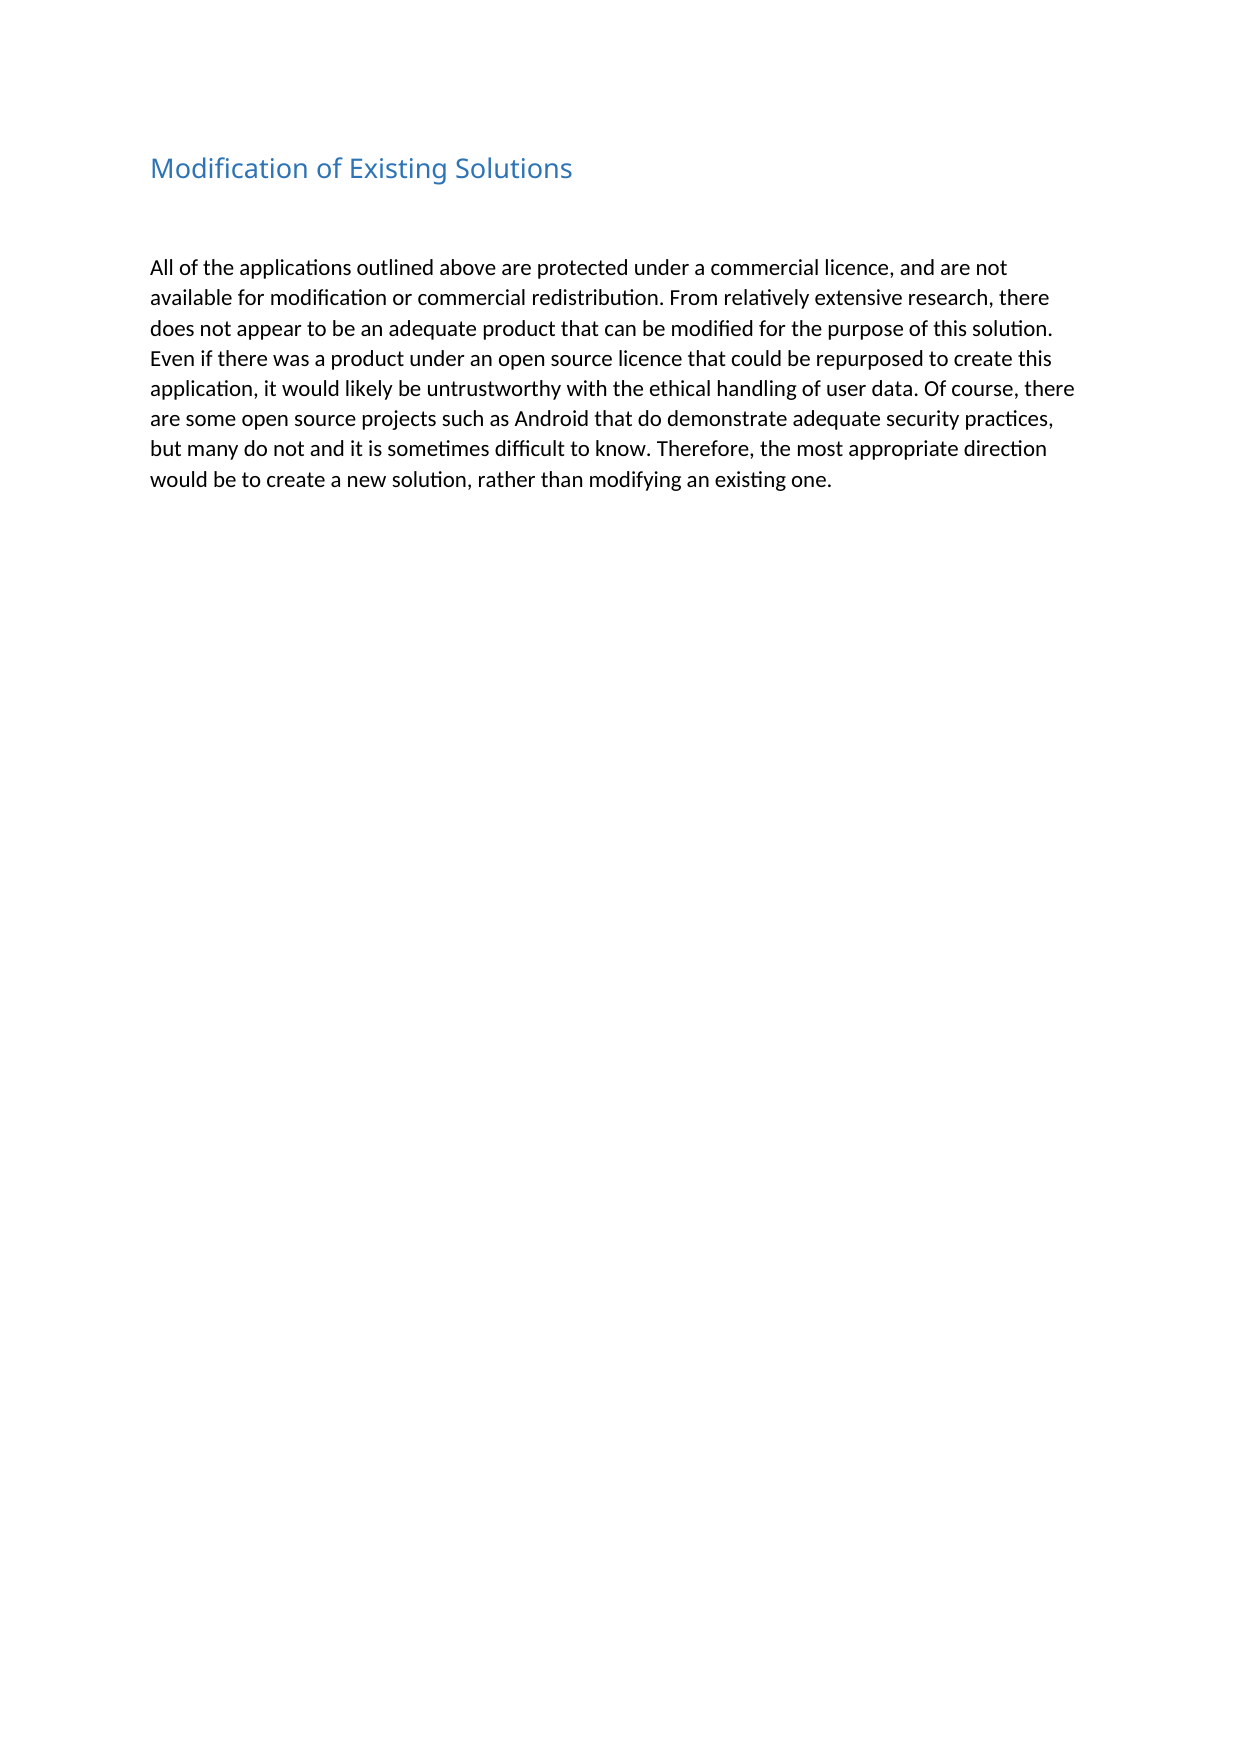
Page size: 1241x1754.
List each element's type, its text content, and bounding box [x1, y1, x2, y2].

text All of the applications outlined above are protected under a commercial licence, and are not available for modification or commercial redistribution. From relatively extensive research, there does not appear to be an adequate product that can be modified for the purpose of this solution. Even if there was a product under an open source licence that could be repurposed to create this application, it would likely be untrustworthy with the ethical handling of user data. Of course, there are some open source projects such as Android that do demonstrate adequate security practices, but many do not and it is sometimes difficult to know. Therefore, the most appropriate direction would be to create a new solution, rather than modifying an existing one. [150, 253, 1090, 493]
subtitle Modification of Existing Solutions [150, 150, 1090, 187]
